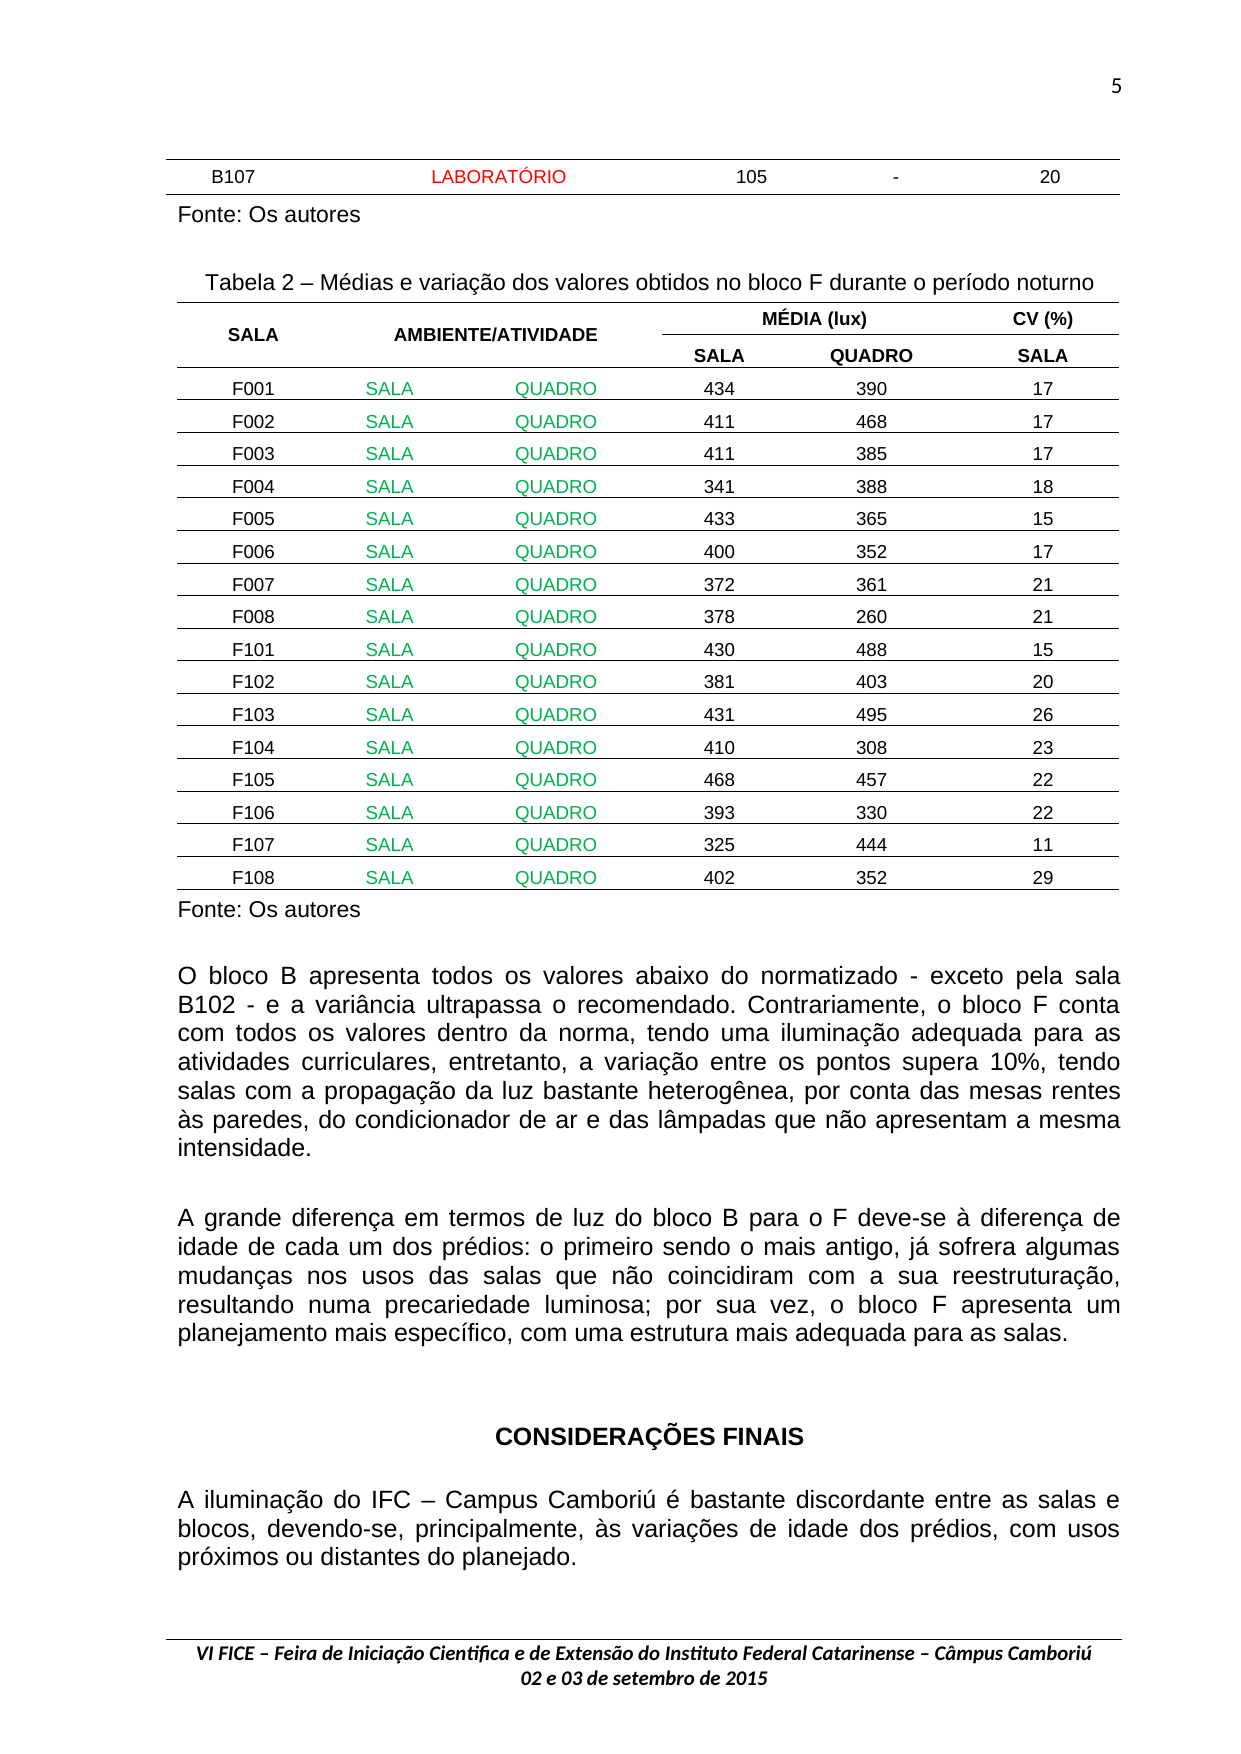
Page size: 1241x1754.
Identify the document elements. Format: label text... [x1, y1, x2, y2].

table_cell SALA [662, 335, 776, 367]
table_cell 372 [662, 564, 776, 595]
table_cell 468 [776, 400, 967, 432]
table_cell 388 [776, 466, 967, 497]
table_cell SALA [329, 433, 449, 464]
table_cell F106 [177, 792, 329, 823]
table_cell F101 [177, 629, 329, 660]
table_cell 352 [776, 531, 967, 562]
table_cell SALA [329, 857, 449, 888]
table_cell SALA [329, 596, 449, 628]
table_cell F006 [177, 531, 329, 562]
table_cell QUADRO [450, 368, 662, 399]
table_cell 330 [776, 792, 967, 823]
table_cell 393 [662, 792, 776, 823]
table_cell 17 [967, 368, 1119, 399]
table_cell QUADRO [450, 661, 662, 693]
table_cell SALA [329, 792, 449, 823]
table_cell SALA [329, 726, 449, 758]
table_cell F108 [177, 857, 329, 888]
table_cell 433 [662, 498, 776, 530]
table_cell F003 [177, 433, 329, 464]
table_cell QUADRO [450, 498, 662, 530]
table_cell 385 [776, 433, 967, 464]
table_cell 20 [967, 661, 1119, 693]
table_cell SALA [329, 629, 449, 660]
table_cell SALA [329, 498, 449, 530]
table_cell QUADRO [450, 596, 662, 628]
text CONSIDERAÇÕES FINAIS [177, 1422, 1122, 1451]
table_cell 17 [967, 433, 1119, 464]
table_cell F002 [177, 400, 329, 432]
table_cell 17 [967, 531, 1119, 562]
table_cell 21 [967, 564, 1119, 595]
table_cell QUADRO [450, 466, 662, 497]
table_cell F105 [177, 759, 329, 791]
table_cell 430 [662, 629, 776, 660]
table_cell SALA [329, 661, 449, 693]
table_header SALA [177, 303, 329, 367]
table_cell 341 [662, 466, 776, 497]
table_cell SALA [329, 694, 449, 725]
table_cell SALA [329, 466, 449, 497]
table_header MÉDIA (lux) [662, 303, 967, 334]
table_cell QUADRO [450, 564, 662, 595]
table_cell 378 [662, 596, 776, 628]
table_cell 457 [776, 759, 967, 791]
table_cell QUADRO [450, 400, 662, 432]
table_cell SALA [329, 824, 449, 856]
table_cell QUADRO [450, 726, 662, 758]
text Fonte: Os autores [177, 201, 1122, 228]
table_cell 22 [967, 759, 1119, 791]
table_cell 431 [662, 694, 776, 725]
table_cell SALA [329, 759, 449, 791]
table_cell 22 [967, 792, 1119, 823]
table_cell 18 [967, 466, 1119, 497]
table_cell 410 [662, 726, 776, 758]
text A iluminação do IFC – Campus Camboriú é bastante discordante entre as salas e blocos, devendo-se, principalmente, às variações de idade dos prédios, com usos próximos ou distantes do planejado. [177, 1485, 1122, 1571]
table_cell F005 [177, 498, 329, 530]
table_cell 11 [967, 824, 1119, 856]
table_cell F102 [177, 661, 329, 693]
table_cell 434 [662, 368, 776, 399]
table_header AMBIENTE/ATIVIDADE [329, 303, 662, 367]
table_cell QUADRO [450, 629, 662, 660]
table_cell F008 [177, 596, 329, 628]
table_cell F104 [177, 726, 329, 758]
table_cell 308 [776, 726, 967, 758]
table_cell 402 [662, 857, 776, 888]
table_cell 26 [967, 694, 1119, 725]
table_cell 21 [967, 596, 1119, 628]
table_cell 361 [776, 564, 967, 595]
table_cell 15 [967, 629, 1119, 660]
table_cell B107 [166, 160, 300, 194]
table_cell 23 [967, 726, 1119, 758]
table_cell F107 [177, 824, 329, 856]
table_cell 488 [776, 629, 967, 660]
table_cell 411 [662, 400, 776, 432]
text Fonte: Os autores [177, 896, 1122, 922]
table_cell LABORATÓRIO [300, 160, 697, 194]
table_header CV (%) [967, 303, 1119, 334]
table_cell 17 [967, 400, 1119, 432]
table_cell 352 [776, 857, 967, 888]
table_cell 381 [662, 661, 776, 693]
table_cell F004 [177, 466, 329, 497]
table_cell - [806, 160, 986, 194]
table_cell F103 [177, 694, 329, 725]
table_cell SALA [329, 531, 449, 562]
table_cell SALA [329, 400, 449, 432]
table_cell 365 [776, 498, 967, 530]
table_cell 468 [662, 759, 776, 791]
table_cell QUADRO [450, 857, 662, 888]
table_cell 20 [986, 160, 1120, 194]
text Tabela 2 – Médias e variação dos valores obtidos no bloco F durante o período noturno [177, 269, 1122, 295]
text A grande diferença em termos de luz do bloco B para o F deve-se à diferença de idade de cada um dos prédios: o primeiro sendo o mais antigo, já sofrera algumas mudanças nos usos das salas que não coincidiram com a sua reestruturação, resultando numa precariedade luminosa; por sua vez, o bloco F apresenta um planejamento mais específico, com uma estrutura mais adequada para as salas. [177, 1203, 1122, 1347]
table_cell SALA [329, 564, 449, 595]
table_cell 444 [776, 824, 967, 856]
table_cell 15 [967, 498, 1119, 530]
table_cell 403 [776, 661, 967, 693]
table_cell QUADRO [450, 694, 662, 725]
table_cell SALA [967, 335, 1119, 367]
table_cell 495 [776, 694, 967, 725]
table_cell 260 [776, 596, 967, 628]
table_cell QUADRO [450, 531, 662, 562]
text O bloco B apresenta todos os valores abaixo do normatizado - exceto pela sala B102 - e a variância ultrapassa o recomendado. Contrariamente, o bloco F conta com todos os valores dentro da norma, tendo uma iluminação adequada para as atividades curriculares, entretanto, a variação entre os pontos supera 10%, tendo salas com a propagação da luz bastante heterogênea, por conta das mesas rentes às paredes, do condicionador de ar e das lâmpadas que não apresentam a mesma intensidade. [177, 961, 1122, 1162]
table_cell QUADRO [776, 335, 967, 367]
table_cell QUADRO [450, 824, 662, 856]
table_cell 105 [697, 160, 806, 194]
table_cell 29 [967, 857, 1119, 888]
table_cell 411 [662, 433, 776, 464]
table_cell QUADRO [450, 433, 662, 464]
table_cell 390 [776, 368, 967, 399]
table_cell F007 [177, 564, 329, 595]
table_cell 325 [662, 824, 776, 856]
table_cell QUADRO [450, 792, 662, 823]
table_cell SALA [329, 368, 449, 399]
table_cell 400 [662, 531, 776, 562]
table_cell QUADRO [450, 759, 662, 791]
table_cell F001 [177, 368, 329, 399]
